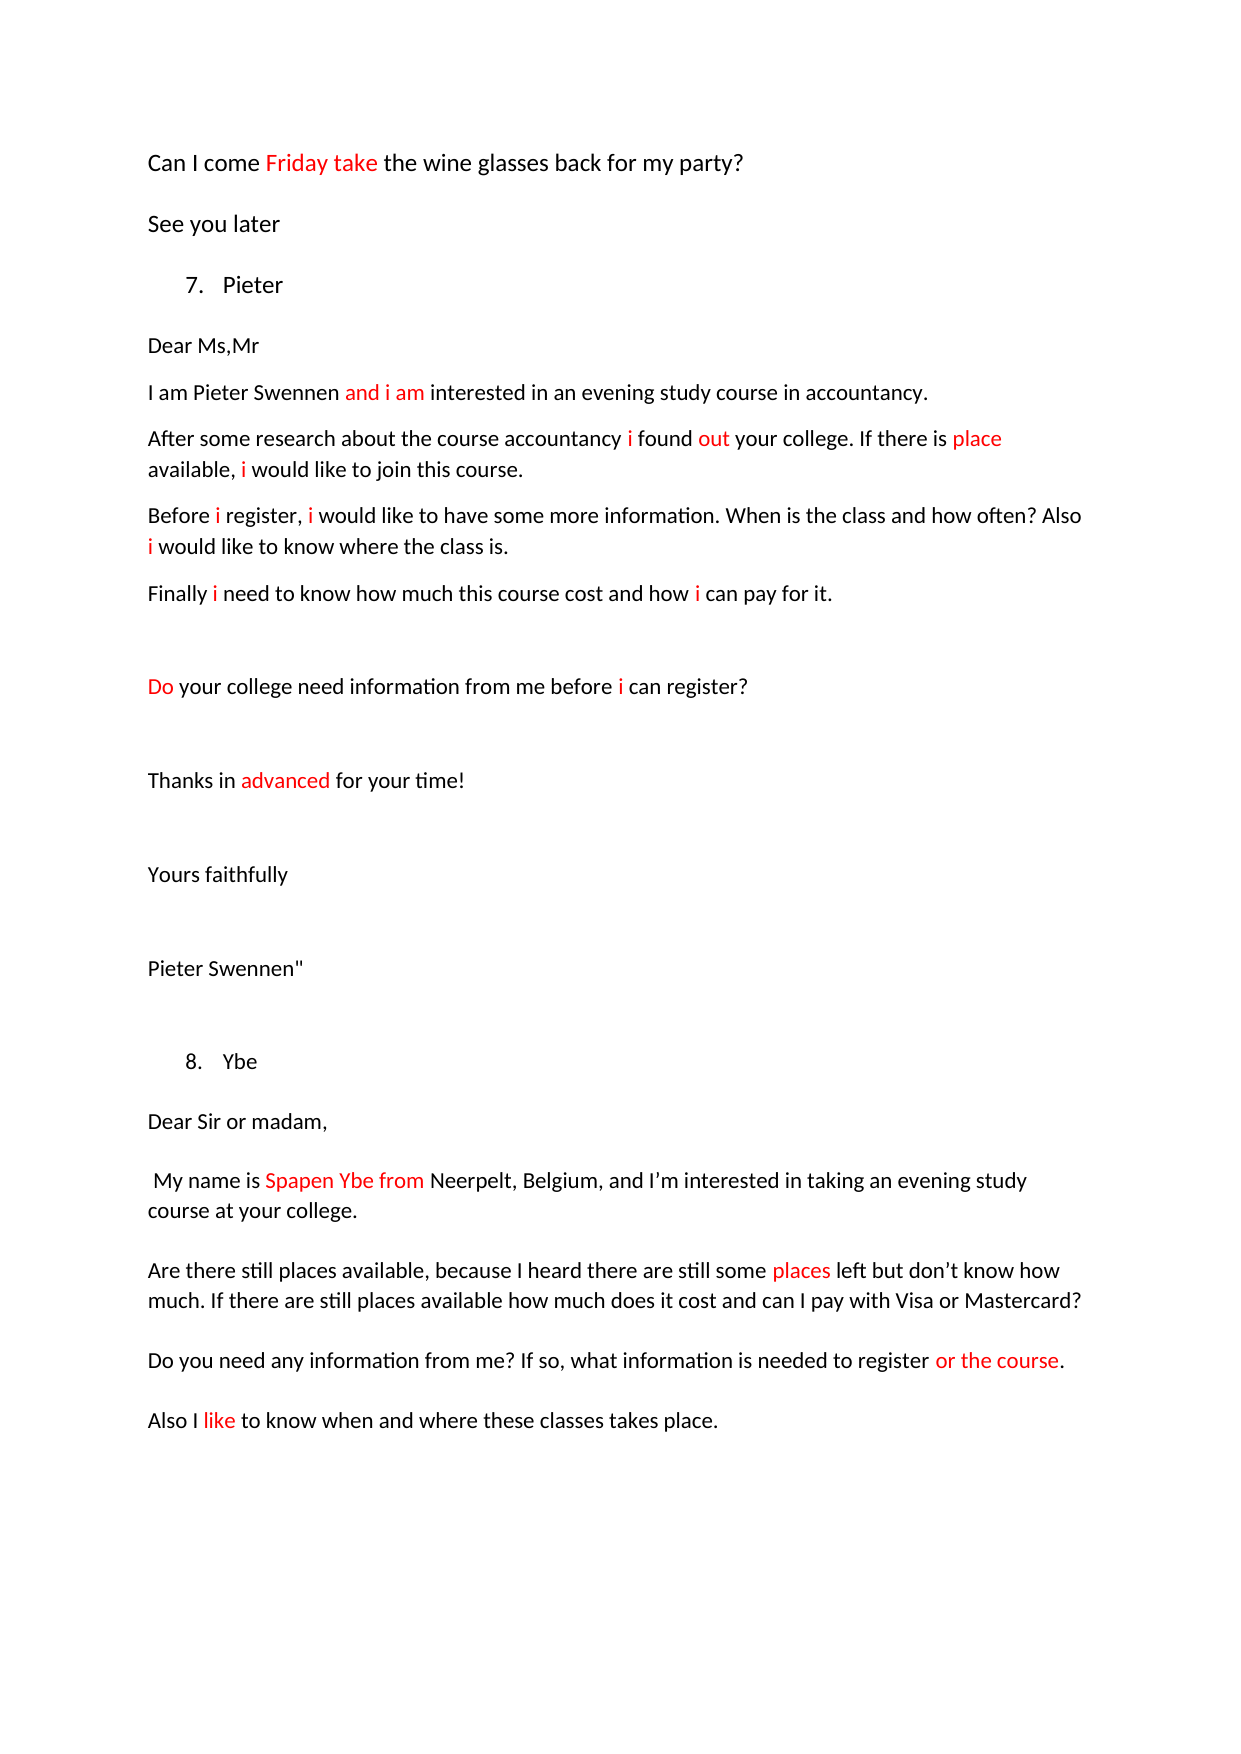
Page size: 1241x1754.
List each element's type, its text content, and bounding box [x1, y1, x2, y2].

text My name is Spapen Ybe from Neerpelt, Belgium, and I’m interested in taking an evening study course at your college. [148, 1166, 1093, 1224]
text Yours faithfully [148, 860, 1093, 888]
text Do your college need information from me before i can register? [148, 672, 1093, 700]
text Can I come Friday take the wine glasses back for my party? [148, 148, 1093, 178]
list Pieter [185, 270, 1093, 300]
text Thanks in advanced for your time! [148, 766, 1093, 794]
text After some research about the course accountancy i found out your college. If there is place available, i would like to join this course. [148, 424, 1093, 483]
text Also I like to know when and where these classes takes place. [148, 1406, 1093, 1434]
text Pieter Swennen" [148, 954, 1093, 982]
text Dear Sir or madam, [148, 1107, 1093, 1135]
list Ybe [185, 1047, 1093, 1075]
text Are there still places available, because I heard there are still some places left but don’t know how much. If there are still places available how much does it cost and can I pay with Visa or Mastercard? Do you need any information from me? If so, what information is needed to register or the course. [148, 1256, 1093, 1374]
text I am Pieter Swennen and i am interested in an evening study course in accountancy. [148, 378, 1093, 406]
text See you later [148, 209, 1093, 239]
text Before i register, i would like to have some more information. When is the class and how often? Also i would like to know where the class is. [148, 502, 1093, 560]
text Dear Ms,Mr [148, 331, 1093, 359]
text Finally i need to know how much this course cost and how i can pay for it. [148, 579, 1093, 607]
